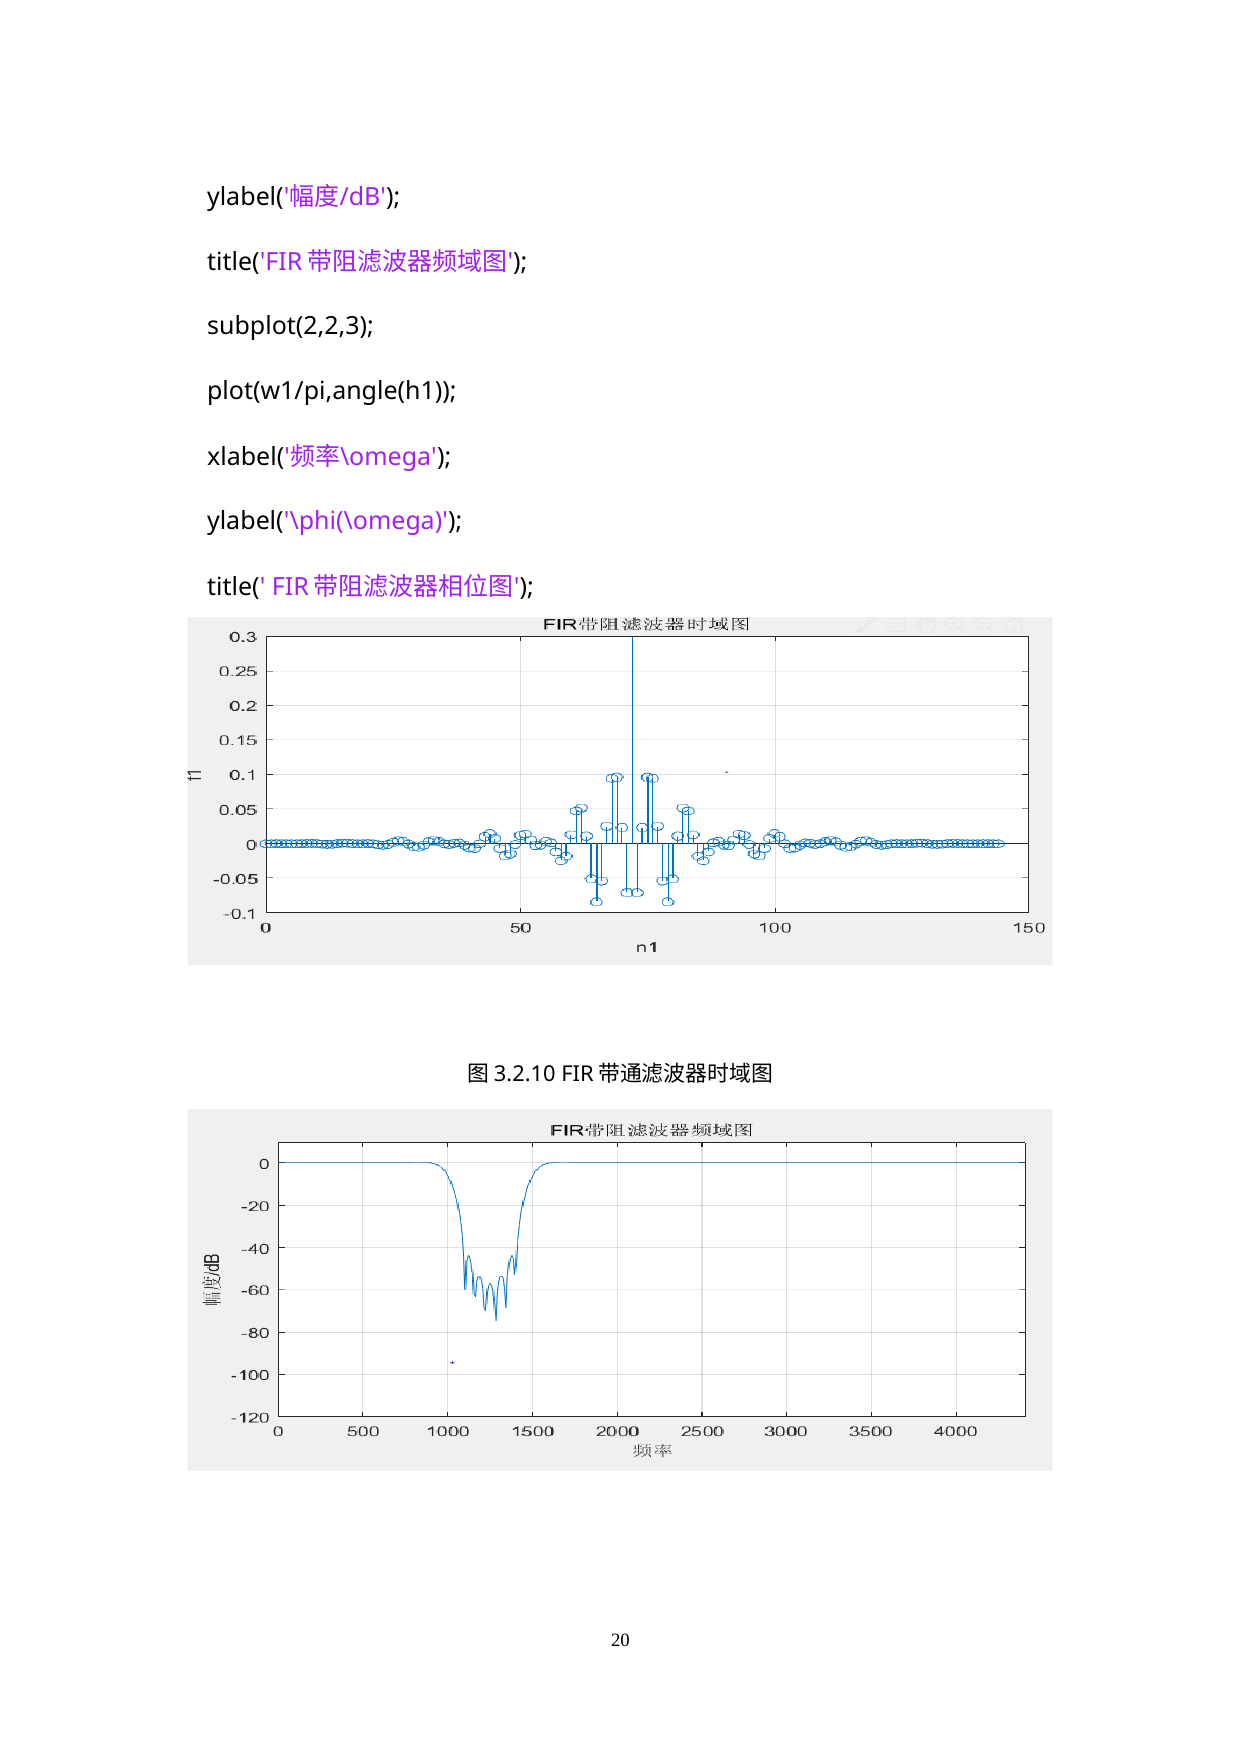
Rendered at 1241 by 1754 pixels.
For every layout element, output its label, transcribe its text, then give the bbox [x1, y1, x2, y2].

text subplot(2,2,3); [187, 292, 1053, 357]
text ylabel('幅度/dB'); [187, 162, 1053, 227]
text title('FIR带阻滤波器频域图'); [187, 227, 1053, 292]
text xlabel('频率\omega'); [187, 422, 1053, 487]
picture [187, 617, 1053, 965]
text 图3.2.10 FIR带通滤波器时域图 [187, 1056, 1053, 1088]
text ylabel('\phi(\omega)'); [187, 487, 1053, 552]
picture [187, 1109, 1053, 1471]
text plot(w1/pi,angle(h1)); [187, 357, 1053, 422]
text title(' FIR带阻滤波器相位图'); [187, 552, 1053, 617]
